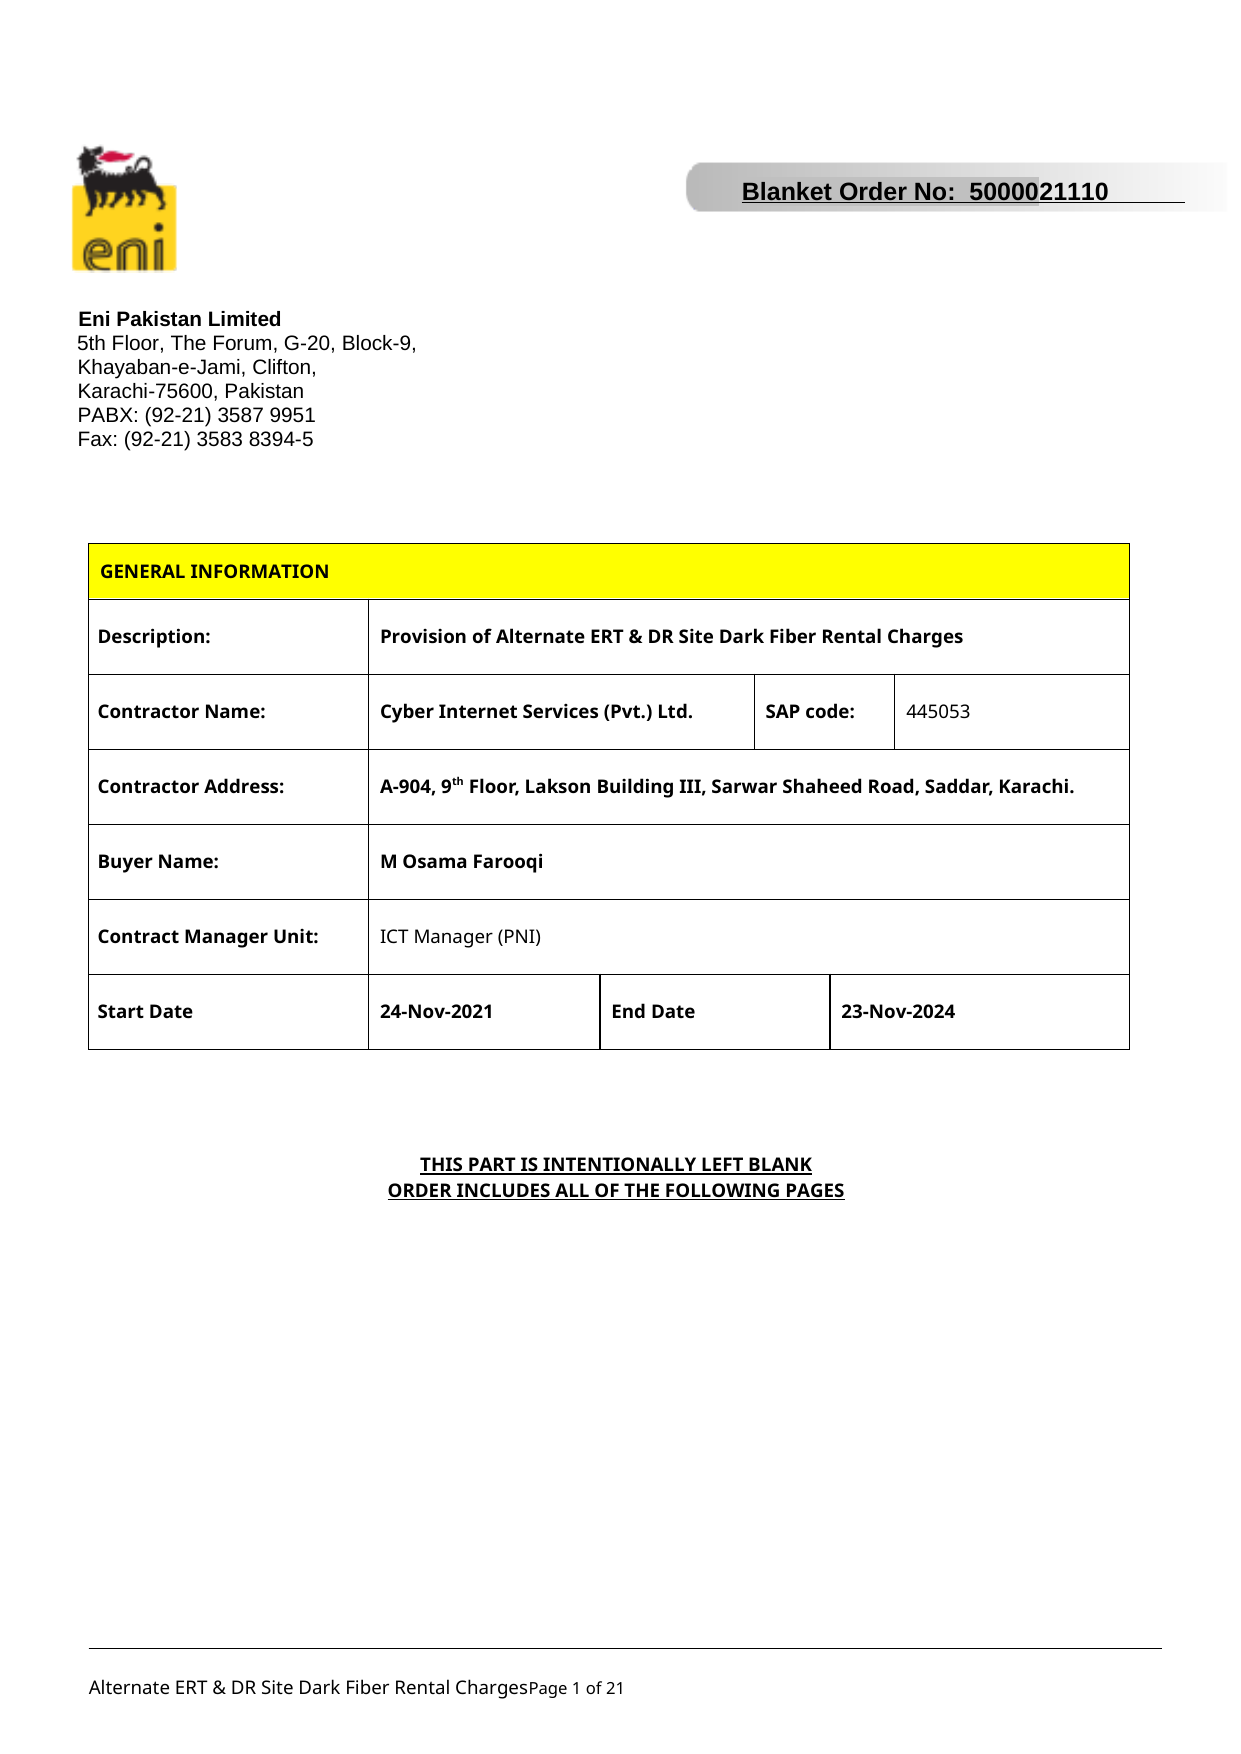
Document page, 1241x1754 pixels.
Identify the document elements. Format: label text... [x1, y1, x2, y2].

table_cell 445053 [895, 675, 1129, 748]
table_cell Start Date [89, 975, 368, 1048]
table_cell Contractor Name: [89, 675, 368, 748]
table_cell ICT Manager (PNI) [369, 900, 1129, 973]
picture [71, 143, 179, 273]
text ORDER INCLUDES ALL OF THE FOLLOWING PAGES [70, 1177, 1162, 1203]
table_cell Provision of Alternate ERT & DR Site Dark Fiber Rental Charges [369, 600, 1129, 673]
picture [682, 155, 1241, 221]
table_header GENERAL INFORMATION [89, 544, 1129, 598]
table_cell Contractor Address: [89, 750, 368, 823]
table_cell M Osama Farooqi [369, 825, 1129, 898]
table_cell A-904, 9th Floor, Lakson Building III, Sarwar Shaheed Road, Saddar, Karachi. [369, 750, 1129, 823]
table_cell 23-Nov-2024 [831, 975, 1129, 1048]
table_cell Description: [89, 600, 368, 673]
table_cell Buyer Name: [89, 825, 368, 898]
table_cell SAP code: [755, 675, 894, 748]
table_cell End Date [601, 975, 829, 1048]
table_cell 24-Nov-2021 [369, 975, 599, 1048]
text THIS PART IS INTENTIONALLY LEFT BLANK [70, 1152, 1162, 1177]
table_cell Cyber Internet Services (Pvt.) Ltd. [369, 675, 754, 748]
table_cell Contract Manager Unit: [89, 900, 368, 973]
